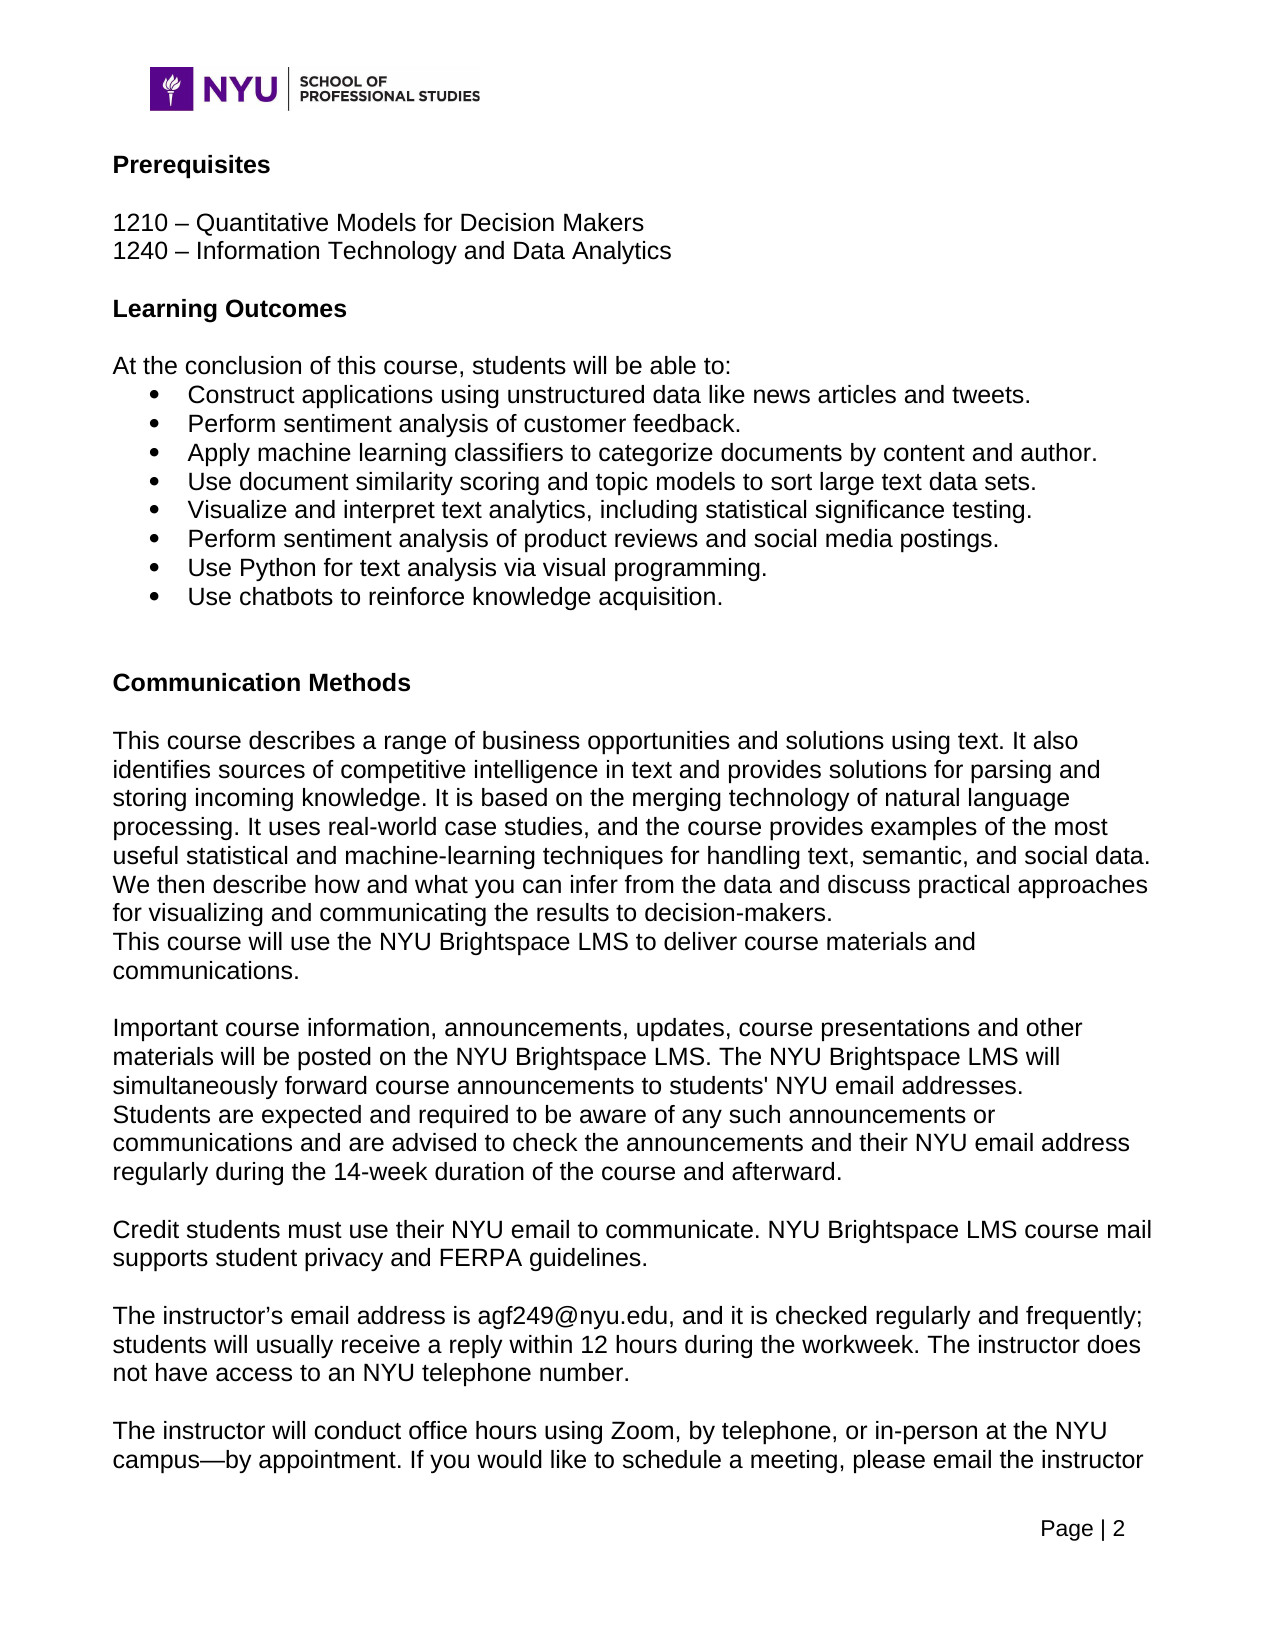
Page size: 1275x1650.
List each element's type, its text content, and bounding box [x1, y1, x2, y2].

list Perform sentiment analysis of customer feedback. [150, 409, 1162, 438]
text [112, 1416, 1162, 1473]
picture [150, 67, 480, 111]
text At the conclusion of this course, students will be able to: [112, 351, 1162, 380]
list Use chatbots to reinforce knowledge acquisition. [150, 582, 1162, 611]
list Perform sentiment analysis of product reviews and social media postings. [150, 524, 1162, 553]
list Use Python for text analysis via visual programming. [150, 553, 1162, 582]
list Use document similarity scoring and topic models to sort large text data sets. [150, 467, 1162, 495]
list Apply machine learning classifiers to categorize documents by content and author. [150, 438, 1162, 467]
text This course describes a range of business opportunities and solutions using text. It also identifies sources of competitive intelligence in text and provides solutions for parsing and storing incoming knowledge. It is based on the merging technology of natural language processing. It uses real-world case studies, and the course provides examples of the most useful statistical and machine-learning techniques for handling text, semantic, and social data. We then describe how and what you can infer from the data and discuss practical approaches for visualizing and communicating the results to decision-makers. [112, 726, 1162, 927]
text 1240 – Information Technology and Data Analytics [112, 236, 1162, 265]
list Construct applications using unstructured data like news articles and tweets. [150, 380, 1162, 409]
list Visualize and interpret text analytics, including statistical significance testing. [150, 495, 1162, 524]
text Students are expected and required to be aware of any such announcements or communications and are advised to check the announcements and their NYU email address regularly during the 14-week duration of the course and afterward. [112, 1099, 1162, 1186]
text Important course information, announcements, updates, course presentations and other materials will be posted on the NYU Brightspace LMS. The NYU Brightspace LMS will simultaneously forward course announcements to students' NYU email addresses. [112, 1013, 1162, 1099]
text Communication Methods [112, 668, 1162, 697]
text Credit students must use their NYU email to communicate. NYU Brightspace LMS course mail supports student privacy and FERPA guidelines. [112, 1214, 1162, 1272]
text 1210 – Quantitative Models for Decision Makers [112, 207, 1162, 236]
text The instructor’s email address is agf249@nyu.edu, and it is checked regularly and frequently; students will usually receive a reply within 12 hours during the workweek. The instructor does not have access to an NYU telephone number. [112, 1301, 1162, 1387]
text Learning Outcomes [112, 294, 1162, 322]
text Prerequisites [112, 150, 1162, 179]
text This course will use the NYU Brightspace LMS to deliver course materials and communications. [112, 927, 1162, 984]
